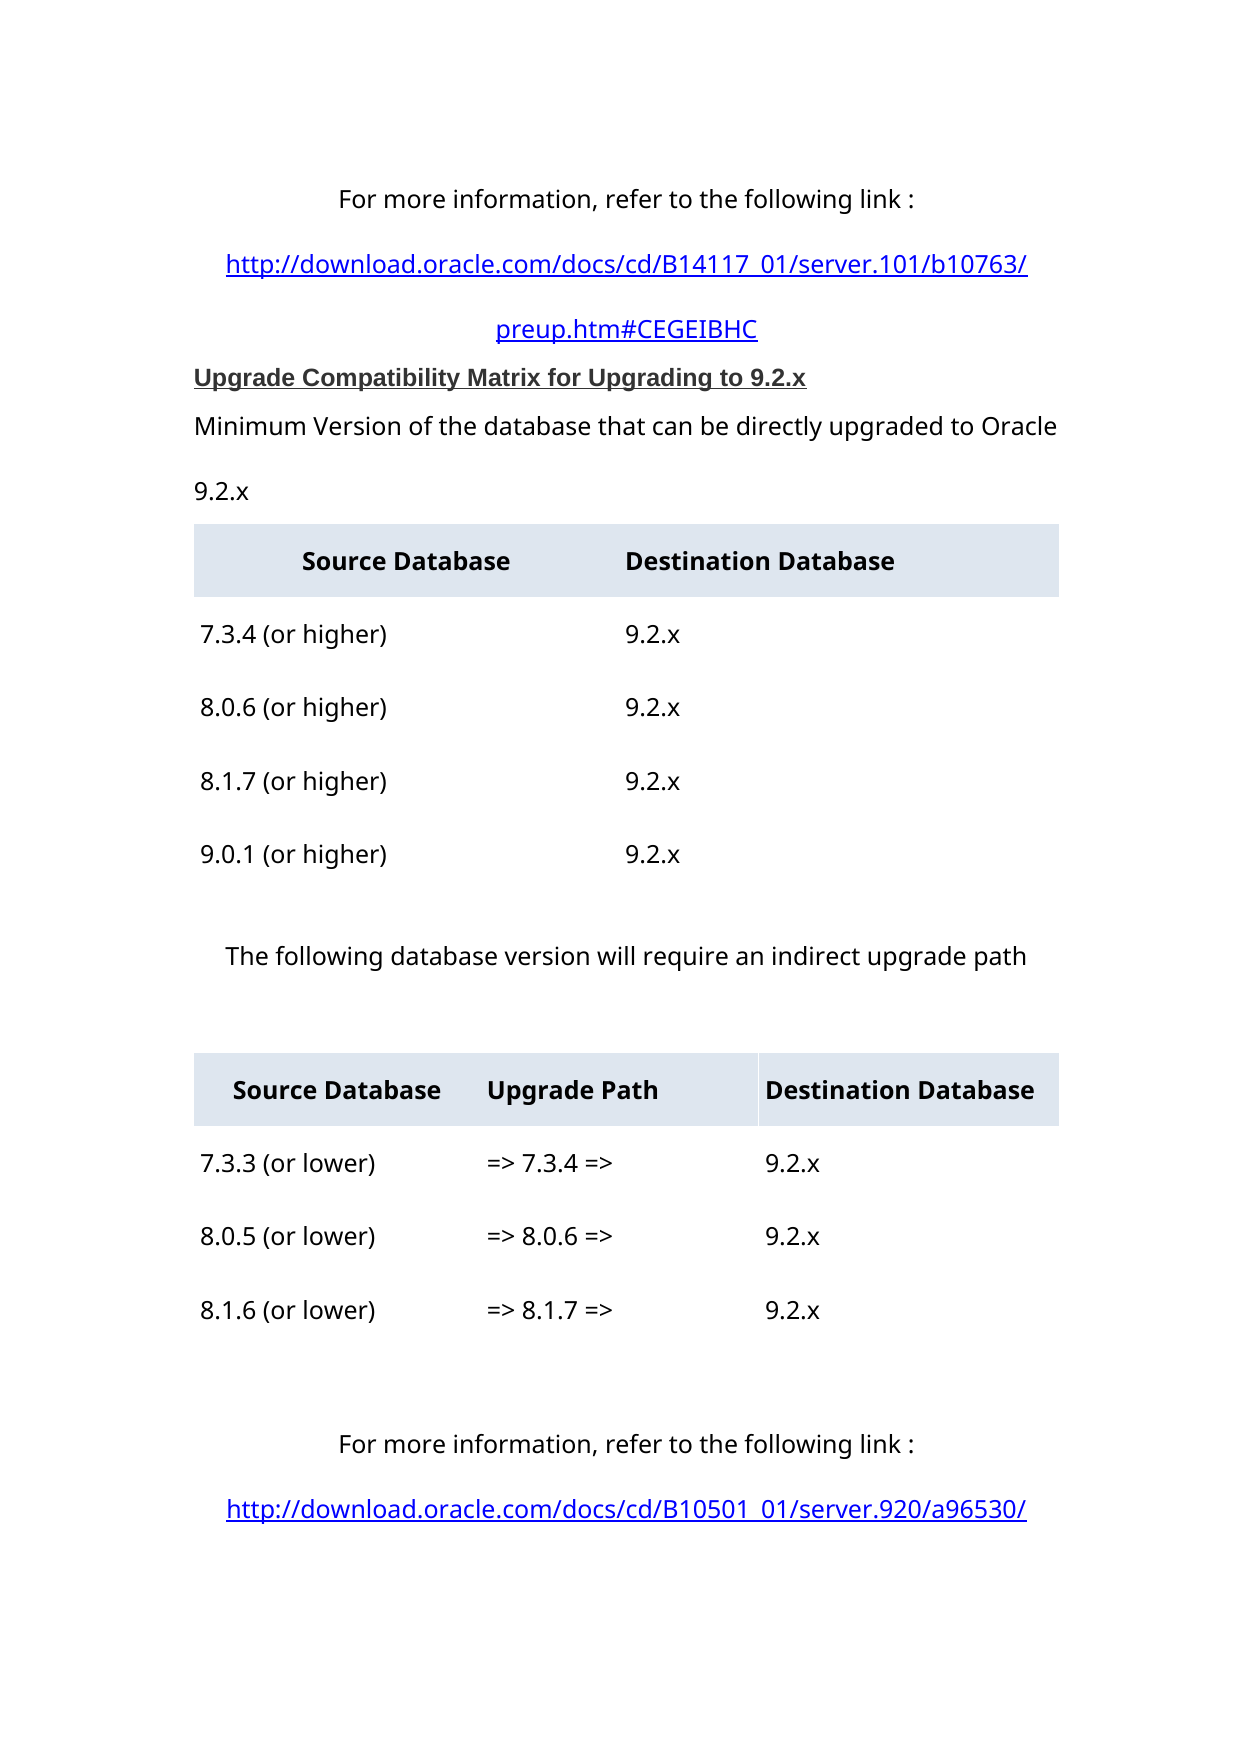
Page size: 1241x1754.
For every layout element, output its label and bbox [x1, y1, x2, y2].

table_header [188, 162, 1065, 1545]
